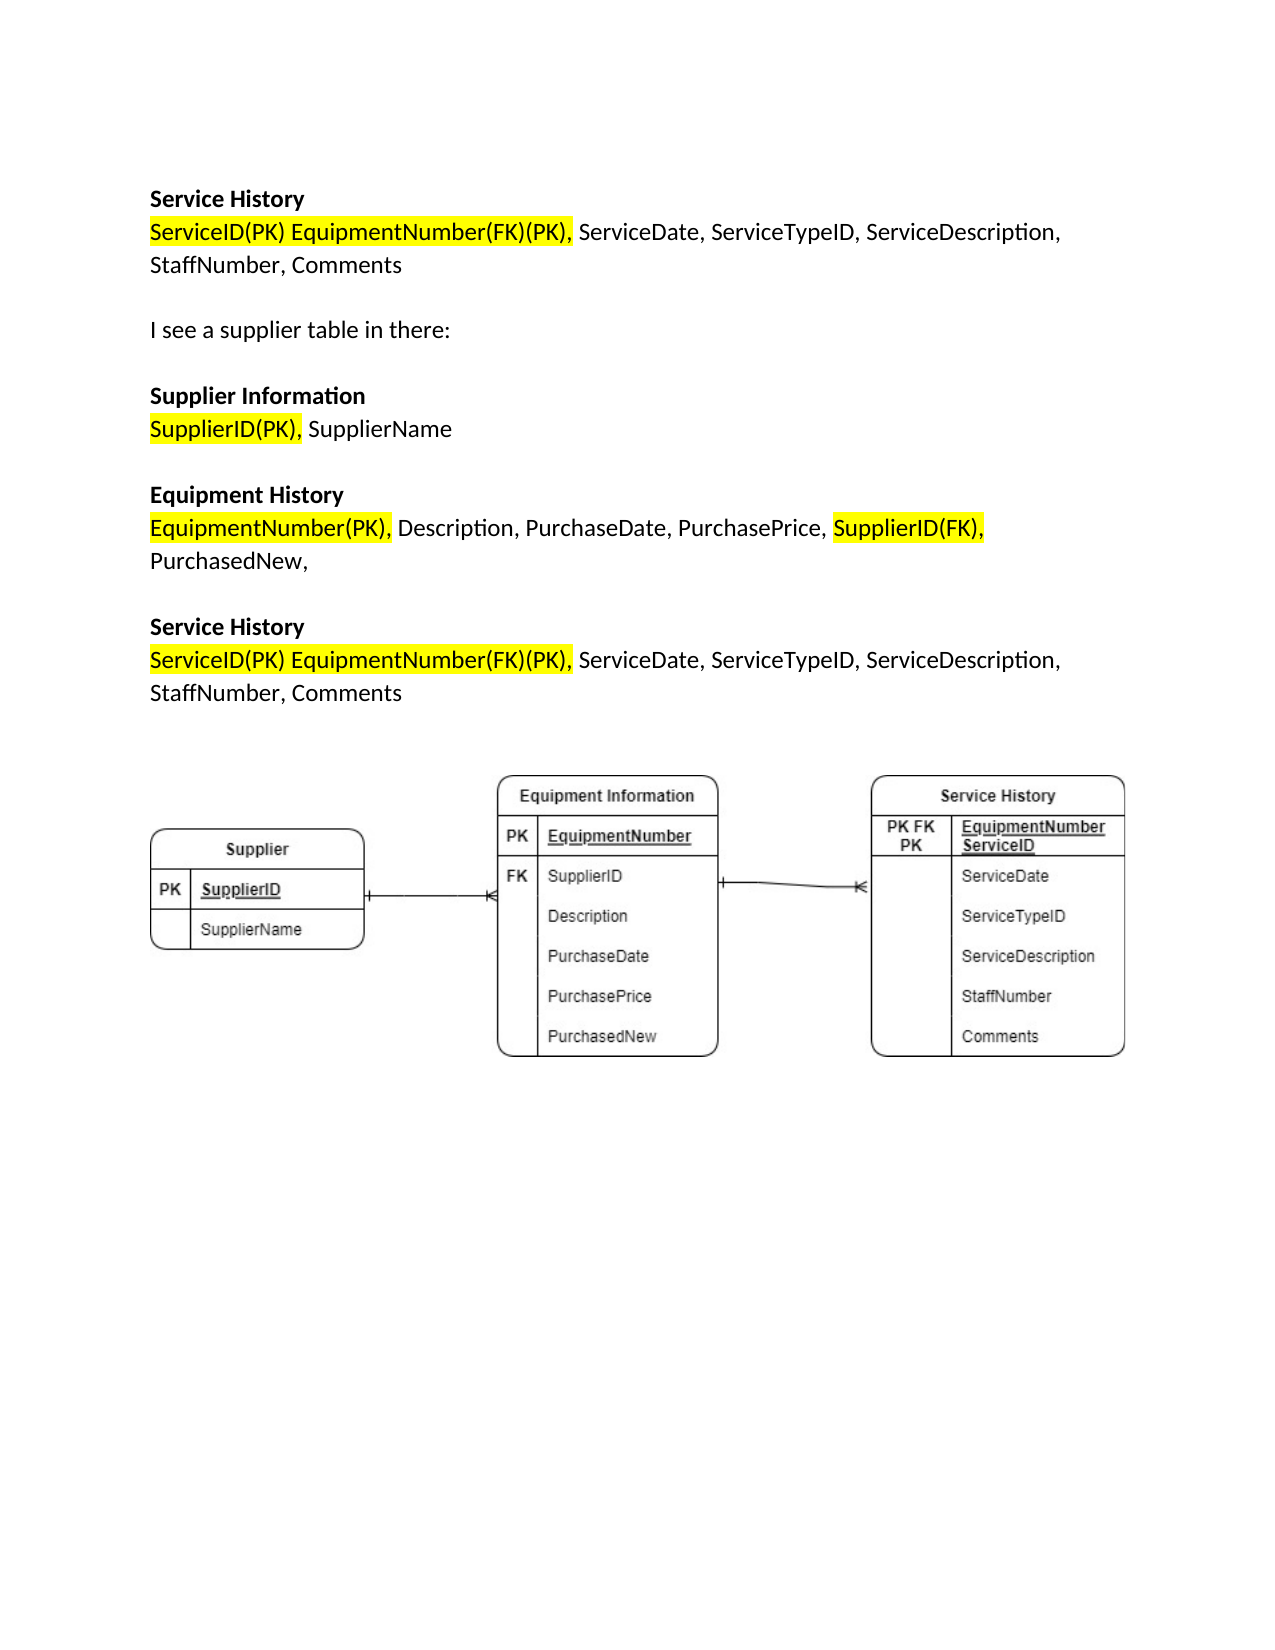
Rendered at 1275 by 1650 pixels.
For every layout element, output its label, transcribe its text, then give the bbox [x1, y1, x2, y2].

text ServiceID(PK) EquipmentNumber(FK)(PK), ServiceDate, ServiceTypeID, ServiceDescription, StaffNumber, Comments [150, 644, 1125, 707]
text ServiceID(PK) EquipmentNumber(FK)(PK), ServiceDate, ServiceTypeID, ServiceDescription, StaffNumber, Comments [150, 216, 1125, 279]
text Supplier Information [150, 380, 1125, 411]
text Service History [150, 611, 1125, 641]
text Service History [150, 183, 1125, 213]
text EquipmentNumber(PK), Description, PurchaseDate, PurchasePrice, SupplierID(FK), PurchasedNew, [150, 512, 1125, 576]
text SupplierID(PK), SupplierName [302, 413, 1125, 444]
text Equipment History [150, 479, 1125, 510]
text I see a supplier table in there: [150, 314, 1125, 345]
picture [150, 775, 1125, 1057]
